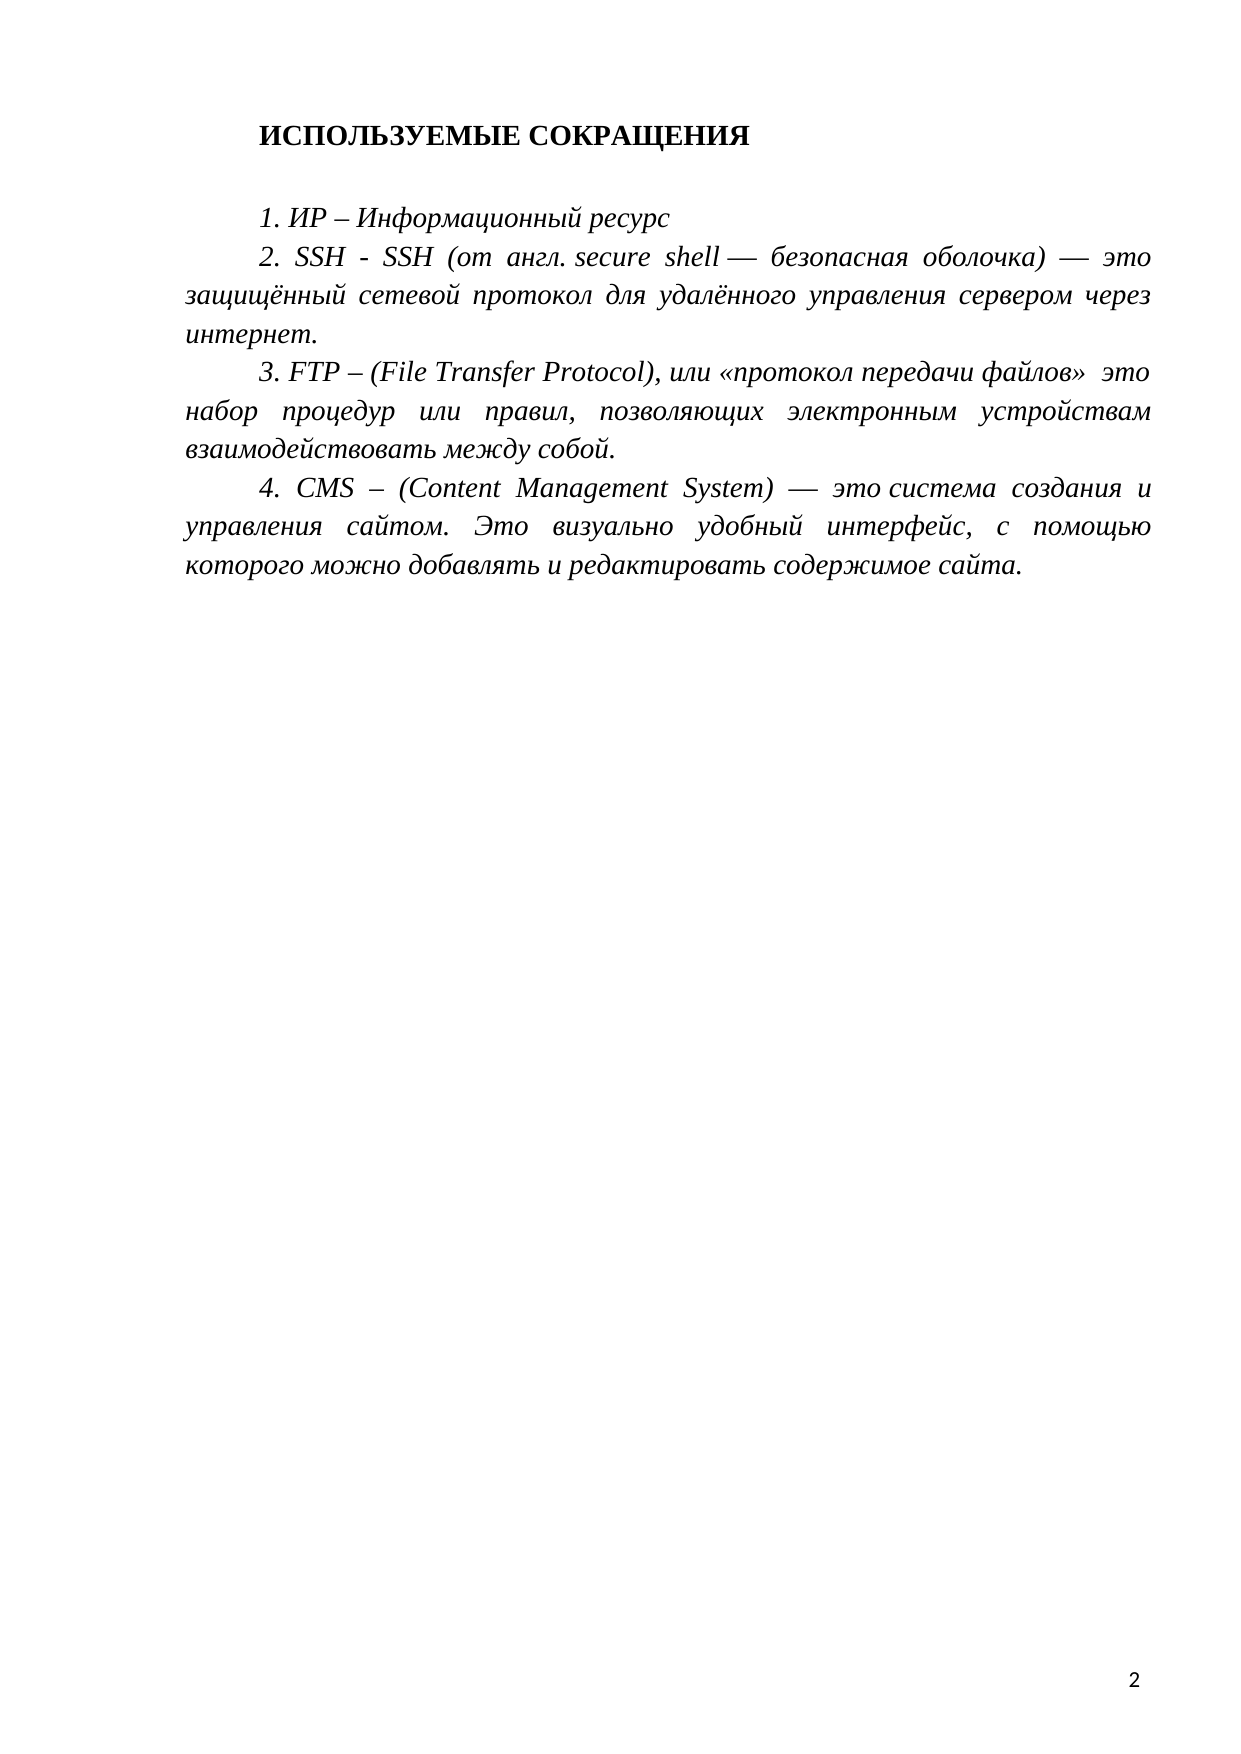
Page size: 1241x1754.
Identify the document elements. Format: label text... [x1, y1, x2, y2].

text 4. CMS – (Content Management System) ― это система создания и управления сайтом. Это визуально удобный интерфейс, с помощью которого можно добавлять и редактировать содержимое сайта. [185, 470, 1152, 581]
text 2. SSH - SSH (от англ. secure shell ― безопасная оболочка) ― это защищённый сетевой протокол для удалённого управления сервером через интернет. [185, 239, 1152, 349]
text ИСПОЛЬЗУЕМЫЕ СОКРАЩЕНИЯ [185, 118, 1152, 152]
text 3. FTP – (File Transfer Protocol), или «протокол передачи файлов» это набор процедур или правил, позволяющих электронным устройствам взаимодействовать между собой. [185, 354, 1152, 465]
text 1. ИР – Информационный ресурс [185, 200, 1152, 234]
